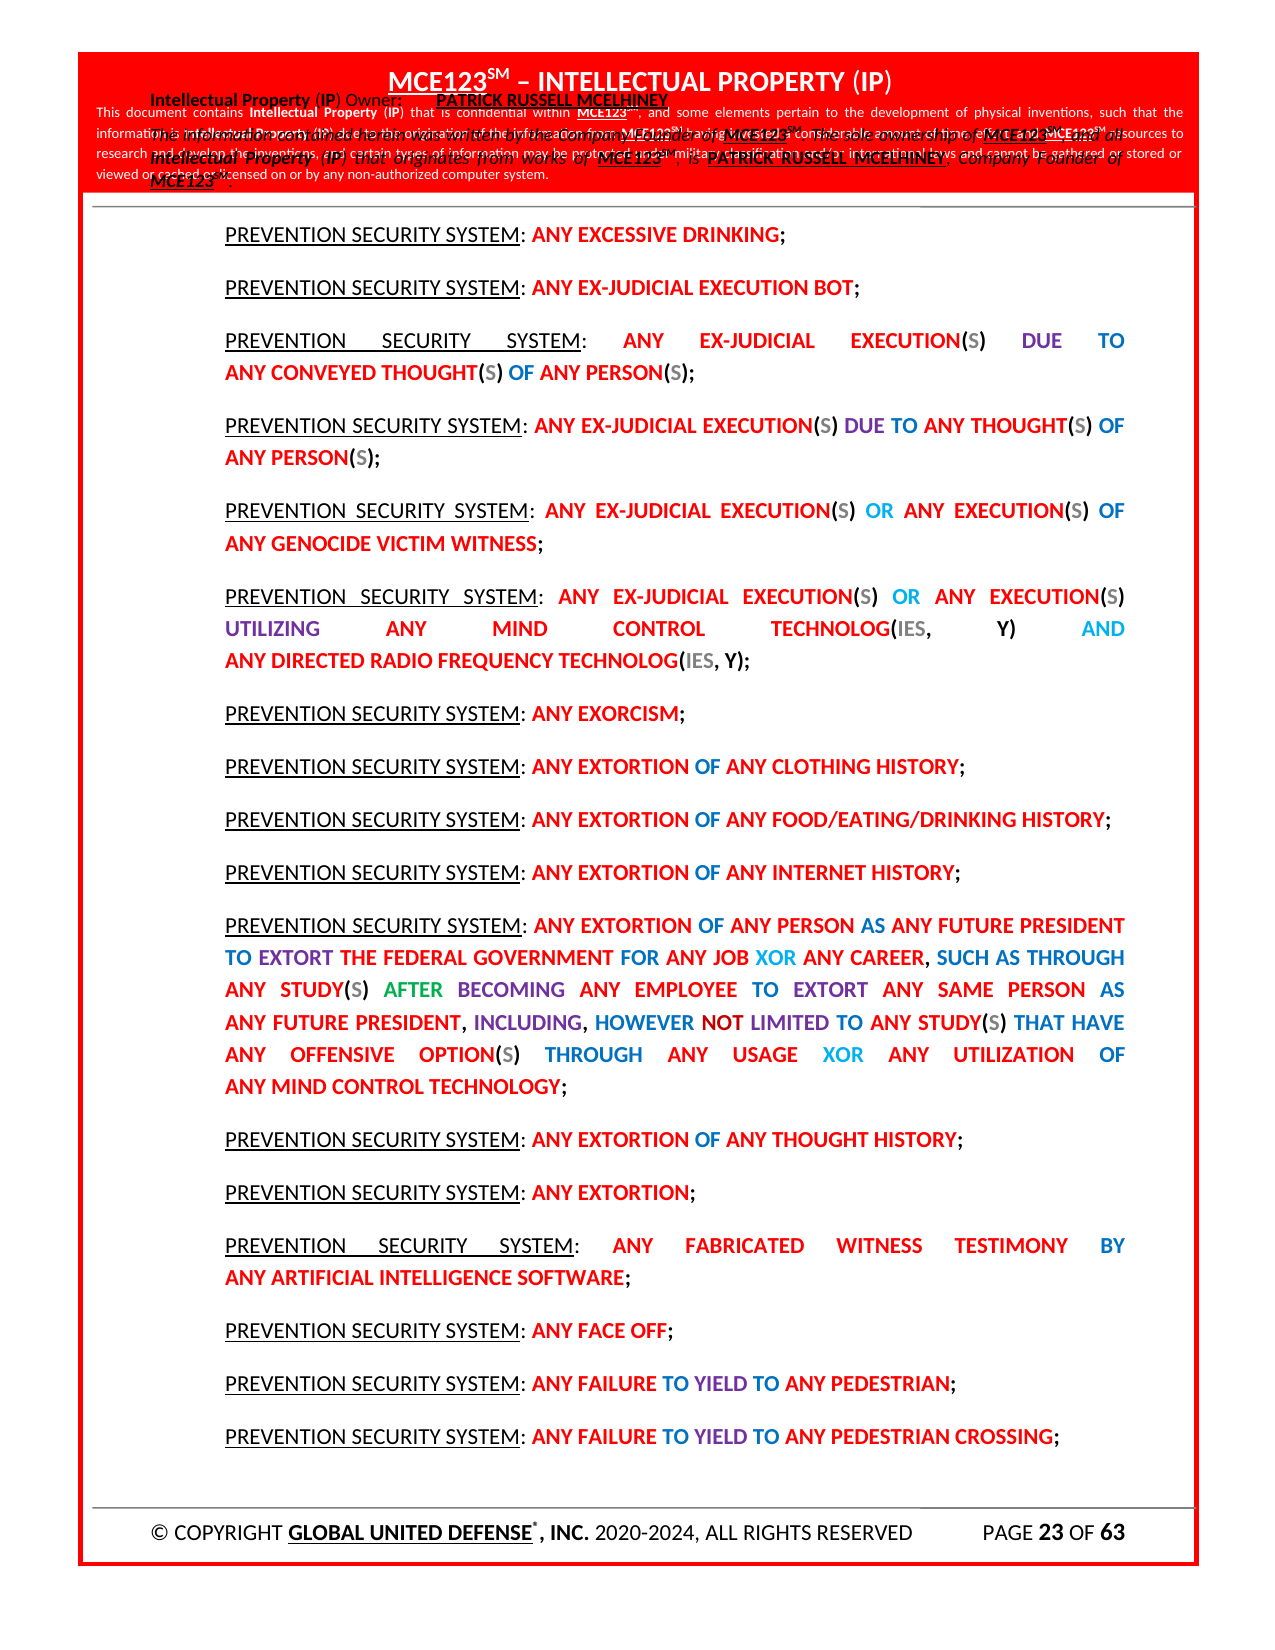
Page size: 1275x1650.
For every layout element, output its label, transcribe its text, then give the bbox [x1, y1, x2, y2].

text PREVENTION SECURITY SYSTEM: ANY EXTORTION OF ANY THOUGHT HISTORY; [225, 1125, 1125, 1153]
text PREVENTION SECURITY SYSTEM: ANY FAILURE TO YIELD TO ANY PEDESTRIAN; [225, 1369, 1125, 1397]
text PREVENTION SECURITY SYSTEM: ANY EX-JUDICIAL EXECUTION(S) OR ANY EXECUTION(S) UTILIZING ANY MIND CONTROL TECHNOLOG(IES, Y) AND ANY DIRECTED RADIO FREQUENCY TECHNOLOG(IES, Y); [225, 582, 1125, 674]
text PREVENTION SECURITY SYSTEM: ANY EX-JUDICIAL EXECUTION(S) DUE TO ANY THOUGHT(S) OF ANY PERSON(S); [225, 411, 1125, 472]
text PREVENTION SECURITY SYSTEM: ANY EXORCISM; [225, 699, 1125, 727]
text PREVENTION SECURITY SYSTEM: ANY EX-JUDICIAL EXECUTION(S) DUE TO ANY CONVEYED THOUGHT(S) OF ANY PERSON(S); [225, 326, 1125, 386]
text PREVENTION SECURITY SYSTEM: ANY EX-JUDICIAL EXECUTION(S) OR ANY EXECUTION(S) OF ANY GENOCIDE VICTIM WITNESS; [225, 497, 1125, 557]
text PREVENTION SECURITY SYSTEM: ANY FAILURE TO YIELD TO ANY PEDESTRIAN CROSSING; [225, 1422, 1125, 1451]
text PREVENTION SECURITY SYSTEM: ANY EXTORTION OF ANY FOOD/EATING/DRINKING HISTORY; [225, 805, 1125, 833]
text PREVENTION SECURITY SYSTEM: ANY EXTORTION OF ANY PERSON AS ANY FUTURE PRESIDENT TO EXTORT THE FEDERAL GOVERNMENT FOR ANY JOB XOR ANY CAREER, SUCH AS THROUGH ANY STUDY(S) AFTER BECOMING ANY EMPLOYEE TO EXTORT ANY SAME PERSON AS ANY FUTURE PRESIDENT, INCLUDING, HOWEVER NOT LIMITED TO ANY STUDY(S) THAT HAVE ANY OFFENSIVE OPTION(S) THROUGH ANY USAGE XOR ANY UTILIZATION OF ANY MIND CONTROL TECHNOLOGY; [225, 911, 1125, 1100]
text PREVENTION SECURITY SYSTEM: ANY EX-JUDICIAL EXECUTION BOT; [225, 273, 1125, 301]
text PREVENTION SECURITY SYSTEM: ANY FABRICATED WITNESS TESTIMONY BY ANY ARTIFICIAL INTELLIGENCE SOFTWARE; [225, 1231, 1125, 1291]
text PREVENTION SECURITY SYSTEM: ANY EXTORTION; [225, 1178, 1125, 1206]
text PREVENTION SECURITY SYSTEM: ANY EXTORTION OF ANY INTERNET HISTORY; [225, 858, 1125, 886]
text PREVENTION SECURITY SYSTEM: ANY EXCESSIVE DRINKING; [225, 220, 1125, 248]
text PREVENTION SECURITY SYSTEM: ANY EXTORTION OF ANY CLOTHING HISTORY; [225, 752, 1125, 780]
text PREVENTION SECURITY SYSTEM: ANY FACE OFF; [225, 1316, 1125, 1344]
